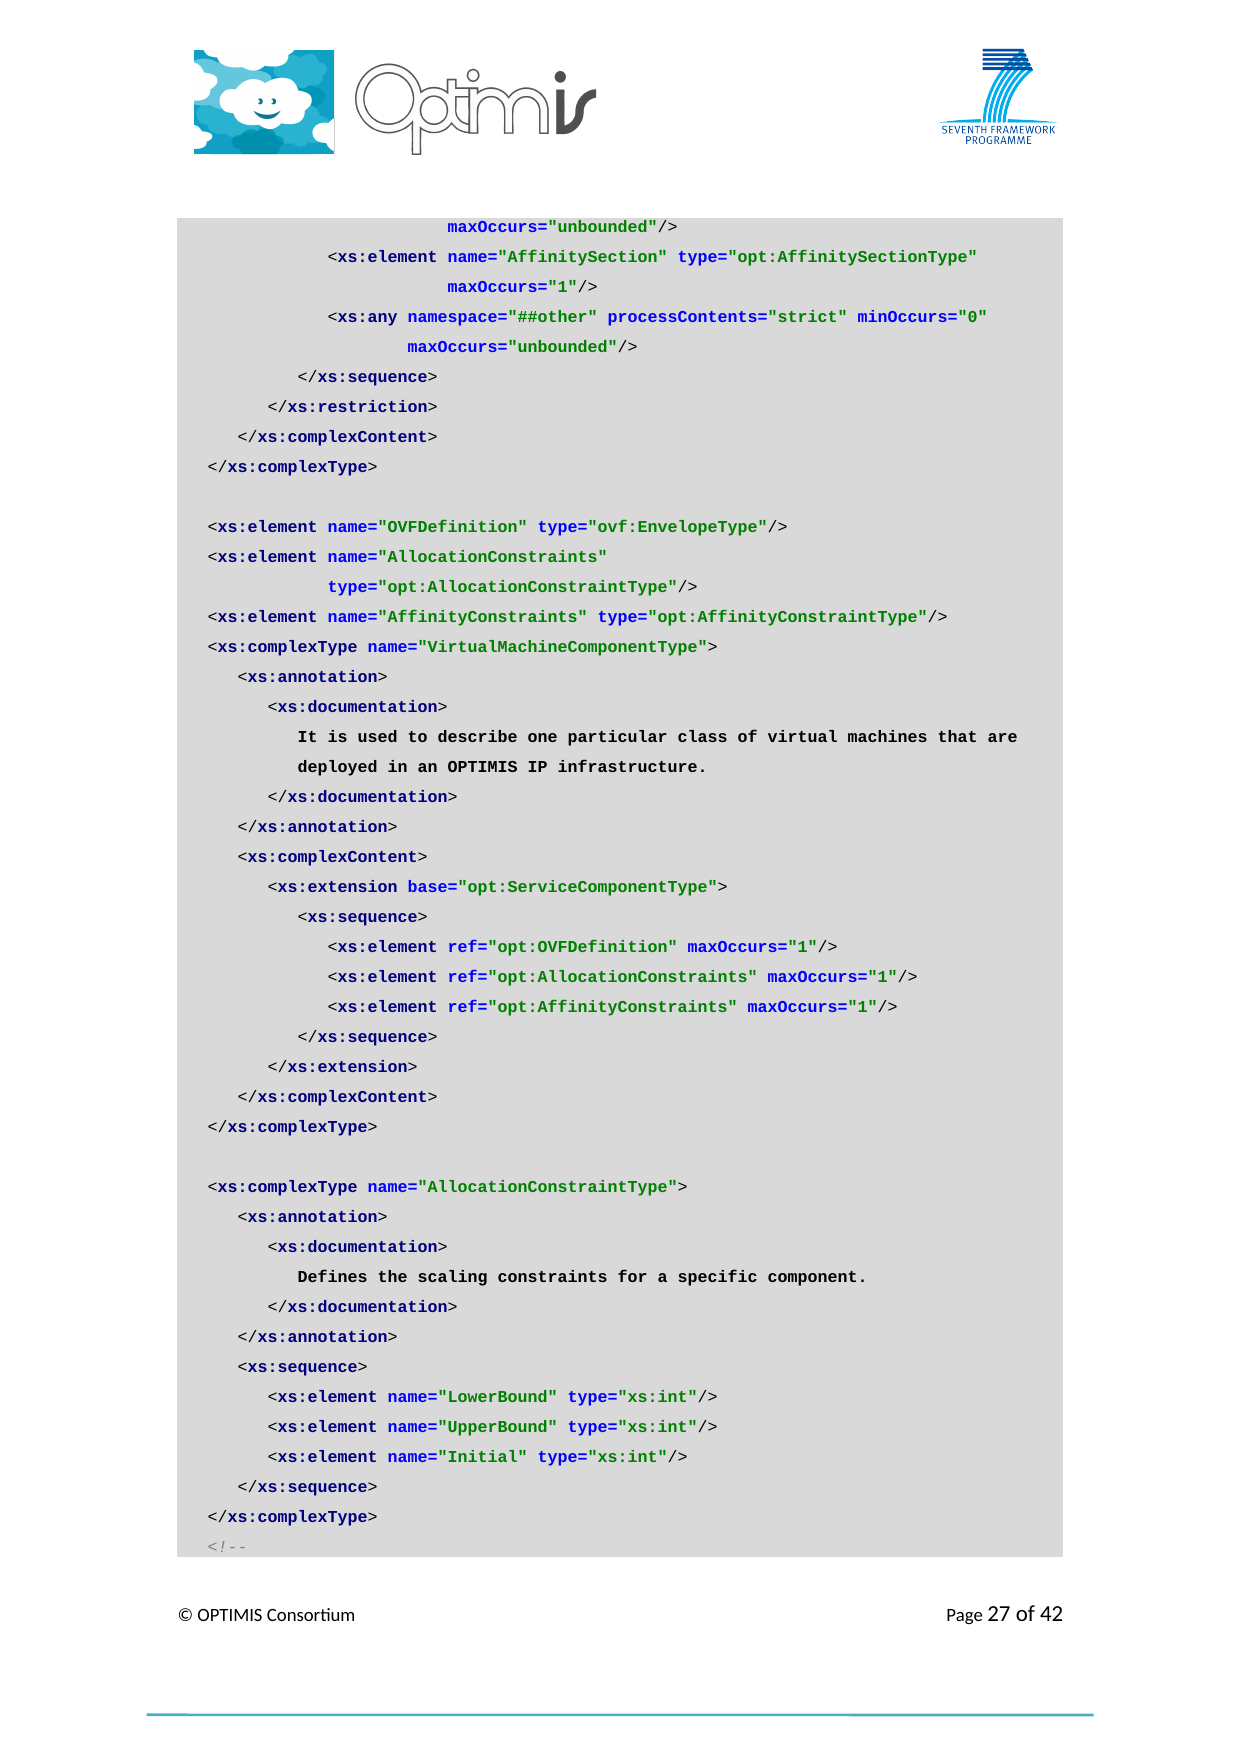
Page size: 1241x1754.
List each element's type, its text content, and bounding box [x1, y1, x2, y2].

text </xs:sequence> [177, 368, 1063, 387]
text <xs:element ref="opt:AffinityConstraints" maxOccurs="1"/> [177, 998, 1063, 1017]
text <xs:annotation> [177, 1208, 1063, 1227]
text <xs:element name="Initial" type="xs:int"/> [177, 1448, 1063, 1467]
text <xs:element name="LowerBound" type="xs:int"/> [177, 1388, 1063, 1407]
text <xs:any namespace="##other" processContents="strict" minOccurs="0" [177, 308, 1063, 327]
text <xs:element name="OVFDefinition" type="ovf:EnvelopeType"/> [177, 518, 1063, 537]
text </xs:documentation> [177, 1298, 1063, 1317]
text <xs:annotation> [177, 668, 1063, 687]
text <xs:element name="UpperBound" type="xs:int"/> [177, 1418, 1063, 1437]
text </xs:complexType> [177, 1118, 1063, 1137]
text <xs:complexType name="AllocationConstraintType"> [177, 1178, 1063, 1197]
text It is used to describe one particular class of virtual machines that are [177, 728, 1063, 747]
text maxOccurs="1"/> [177, 278, 1063, 297]
text </xs:documentation> [177, 788, 1063, 807]
text </xs:sequence> [177, 1028, 1063, 1047]
text maxOccurs="unbounded"/> [177, 218, 1063, 237]
text </xs:sequence> [177, 1478, 1063, 1497]
text <xs:element name="AffinityConstraints" type="opt:AffinityConstraintType"/> [177, 608, 1063, 627]
text <xs:sequence> [177, 908, 1063, 927]
text <xs:complexType name="VirtualMachineComponentType"> [177, 638, 1063, 657]
picture [193, 50, 597, 155]
text </xs:complexType> [177, 1508, 1063, 1527]
text </xs:extension> [177, 1058, 1063, 1077]
text </xs:complexContent> [177, 428, 1063, 447]
text <xs:documentation> [177, 1238, 1063, 1257]
text <xs:element name="AffinitySection" type="opt:AffinitySectionType" [177, 248, 1063, 267]
text <xs:element name="AllocationConstraints" [177, 548, 1063, 567]
text <xs:sequence> [177, 1358, 1063, 1377]
text <xs:complexContent> [177, 848, 1063, 867]
text </xs:restriction> [177, 398, 1063, 417]
text maxOccurs="unbounded"/> [177, 338, 1063, 357]
text </xs:complexContent> [177, 1088, 1063, 1107]
text deployed in an OPTIMIS IP infrastructure. [177, 758, 1063, 777]
text </xs:annotation> [177, 1328, 1063, 1347]
text <xs:element ref="opt:AllocationConstraints" maxOccurs="1"/> [177, 968, 1063, 987]
picture [932, 43, 1064, 150]
text type="opt:AllocationConstraintType"/> [177, 578, 1063, 597]
text <!-- [177, 1538, 1063, 1557]
text </xs:complexType> [177, 458, 1063, 477]
text <xs:extension base="opt:ServiceComponentType"> [177, 878, 1063, 897]
text </xs:annotation> [177, 818, 1063, 837]
text Defines the scaling constraints for a specific component. [177, 1268, 1063, 1287]
text <xs:documentation> [177, 698, 1063, 717]
text <xs:element ref="opt:OVFDefinition" maxOccurs="1"/> [177, 938, 1063, 957]
